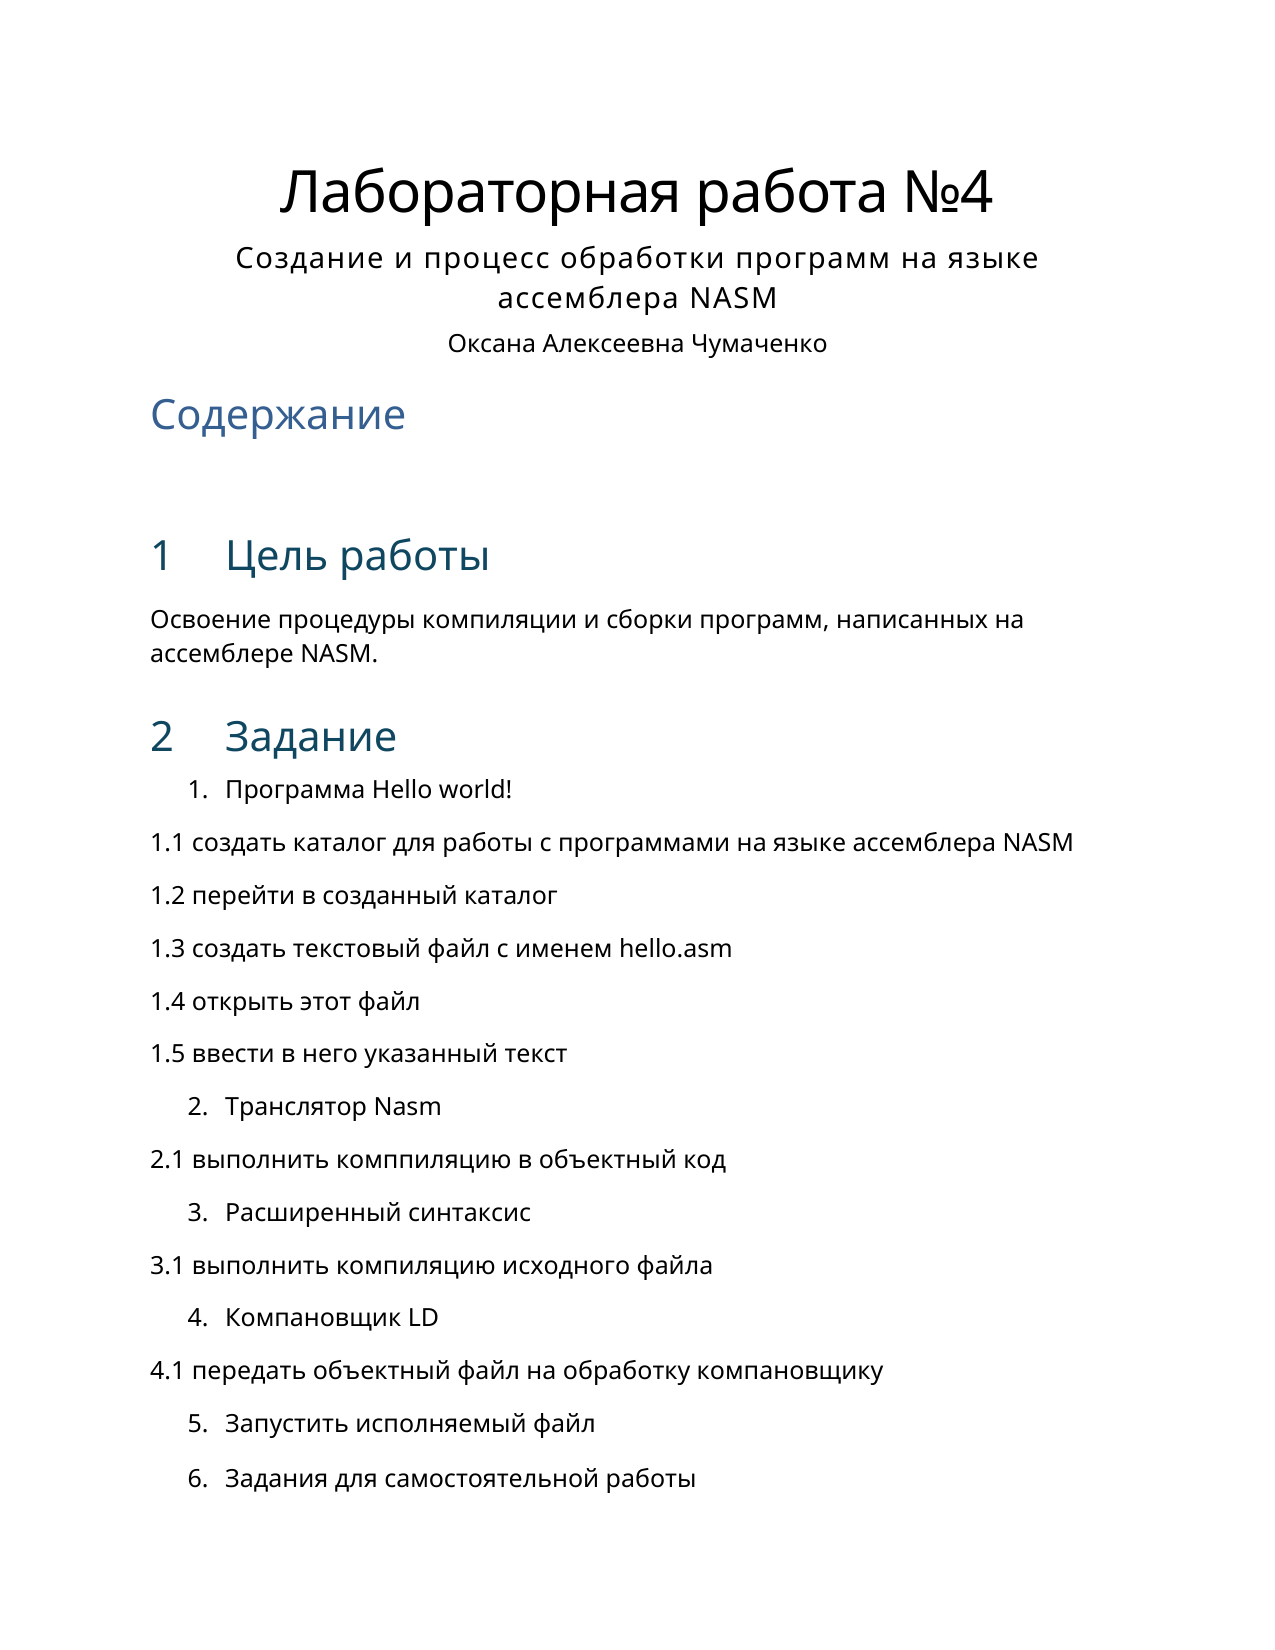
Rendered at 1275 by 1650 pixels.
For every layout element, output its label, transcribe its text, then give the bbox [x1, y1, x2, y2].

list Запустить исполняемый файл [187, 1406, 1125, 1440]
text 1.2 перейти в созданный каталог [150, 878, 1125, 912]
text 4.1 передать объектный файл на обработку компановщику [150, 1353, 1125, 1387]
text 1.1 создать каталог для работы с программами на языке ассемблера NASM [150, 825, 1125, 859]
subtitle 2 Задание [150, 707, 1125, 764]
subtitle Создание и процесс обработки программ на языке ассемблера NASM [150, 238, 1125, 317]
text Оксана Алексеевна Чумаченко [150, 326, 1125, 359]
text 1.3 создать текстовый файл с именем hello.asm [150, 930, 1125, 964]
text 1.4 открыть этот файл [150, 983, 1125, 1017]
list Программа Hello world! [187, 772, 1125, 806]
list Расширенный синтаксис [187, 1194, 1125, 1228]
list Транслятор Nasm [187, 1089, 1125, 1123]
subtitle 1 Цель работы [150, 526, 1125, 582]
text 1.5 ввести в него указанный текст [150, 1036, 1125, 1070]
title Лабораторная работа №4 [150, 150, 1125, 229]
text 2.1 выполнить комппиляцию в объектный код [150, 1142, 1125, 1176]
list Компановщик LD [187, 1300, 1125, 1334]
text 3.1 выполнить компиляцию исходного файла [150, 1247, 1125, 1281]
text Освоение процедуры компиляции и сборки программ, написанных на ассемблере NASM. [150, 601, 1125, 669]
list Задания для самостоятельной работы [187, 1461, 1125, 1495]
